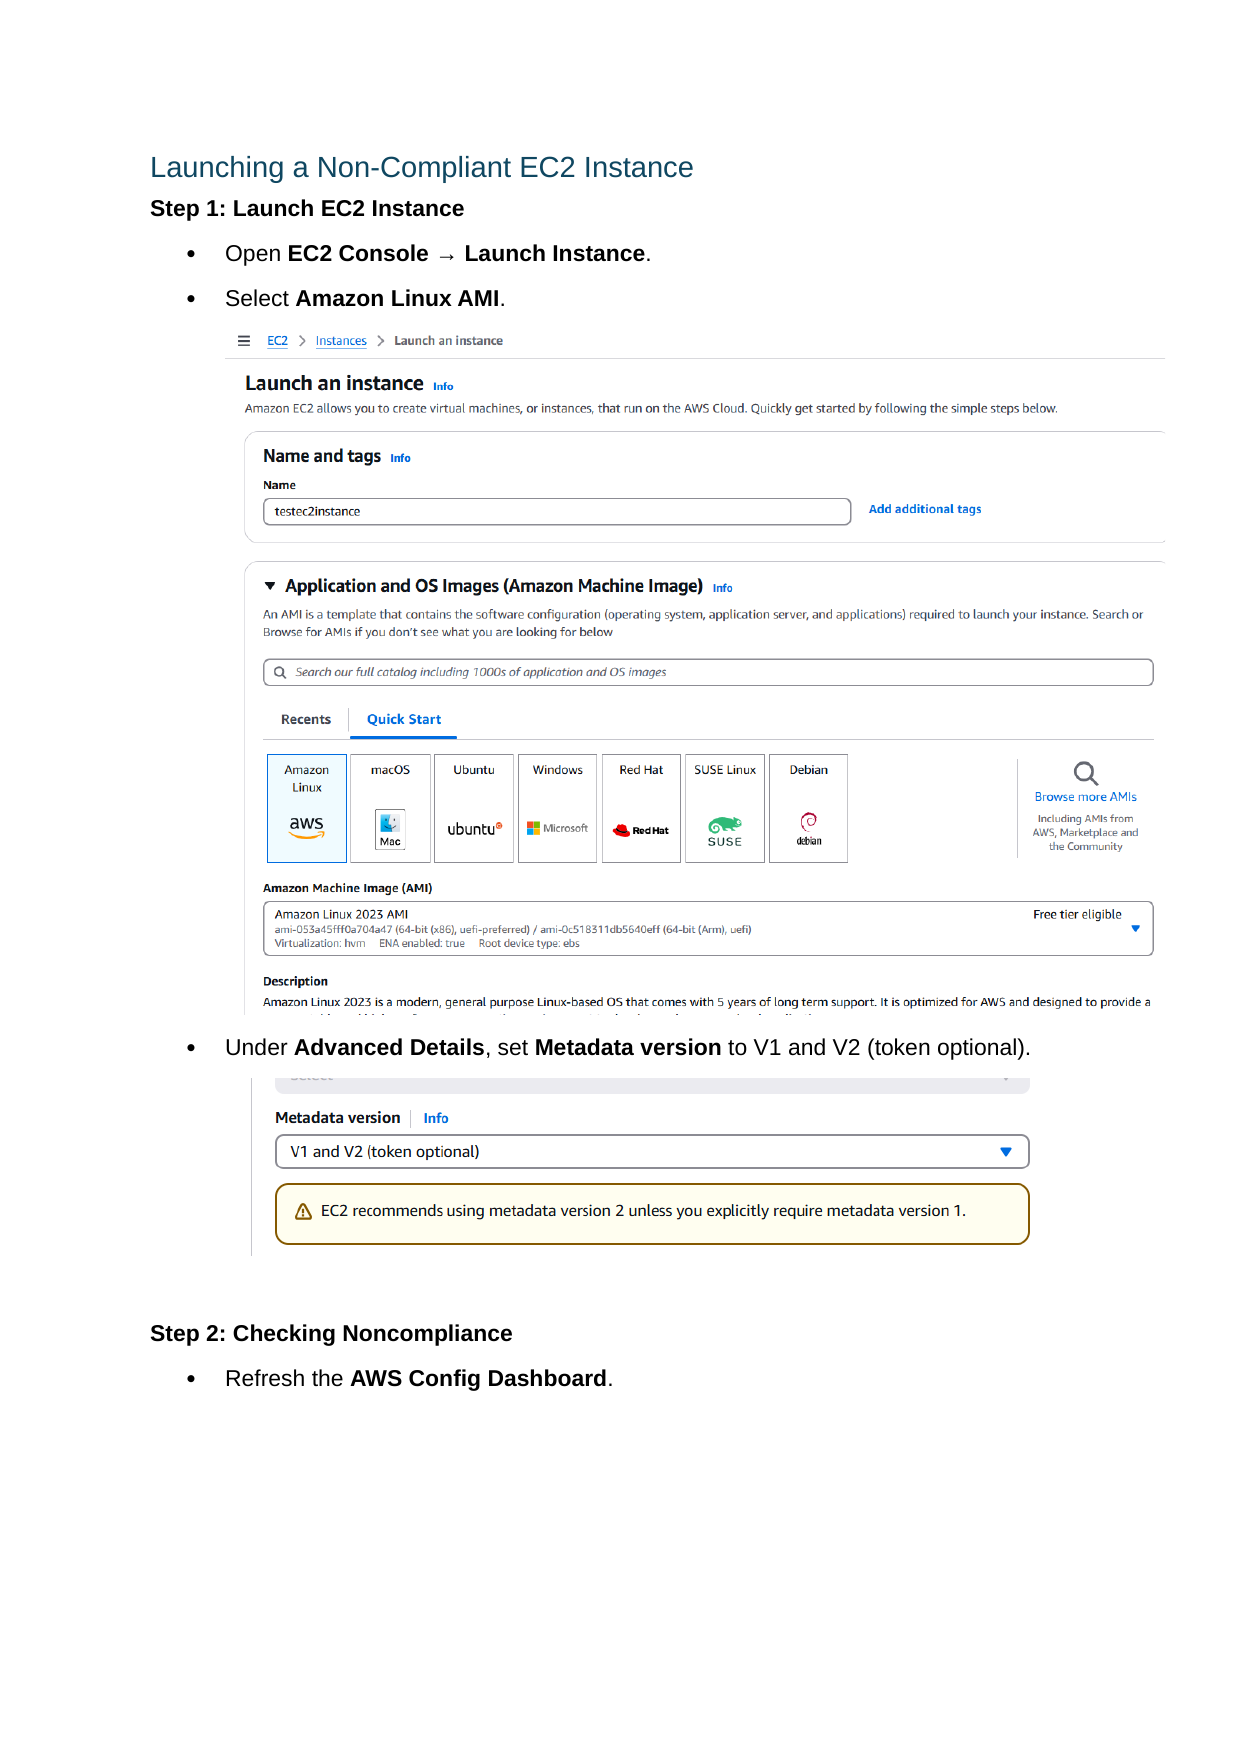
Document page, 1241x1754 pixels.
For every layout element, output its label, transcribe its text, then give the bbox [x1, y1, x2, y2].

picture [225, 1078, 1166, 1256]
list Open EC2 Console → Launch Instance. [187, 239, 1090, 266]
picture [225, 329, 1166, 1015]
list Refresh the AWS Config Dashboard. [187, 1365, 1090, 1392]
text Step 1: Launch EC2 Instance [150, 194, 1090, 221]
list Select Amazon Linux AMI. [187, 285, 1090, 311]
subtitle Launching a Non-Compliant EC2 Instance [150, 150, 1090, 183]
text Step 2: Checking Noncompliance [150, 1320, 1090, 1347]
list Under Advanced Details, set Metadata version to V1 and V2 (token optional). [187, 1033, 1090, 1060]
